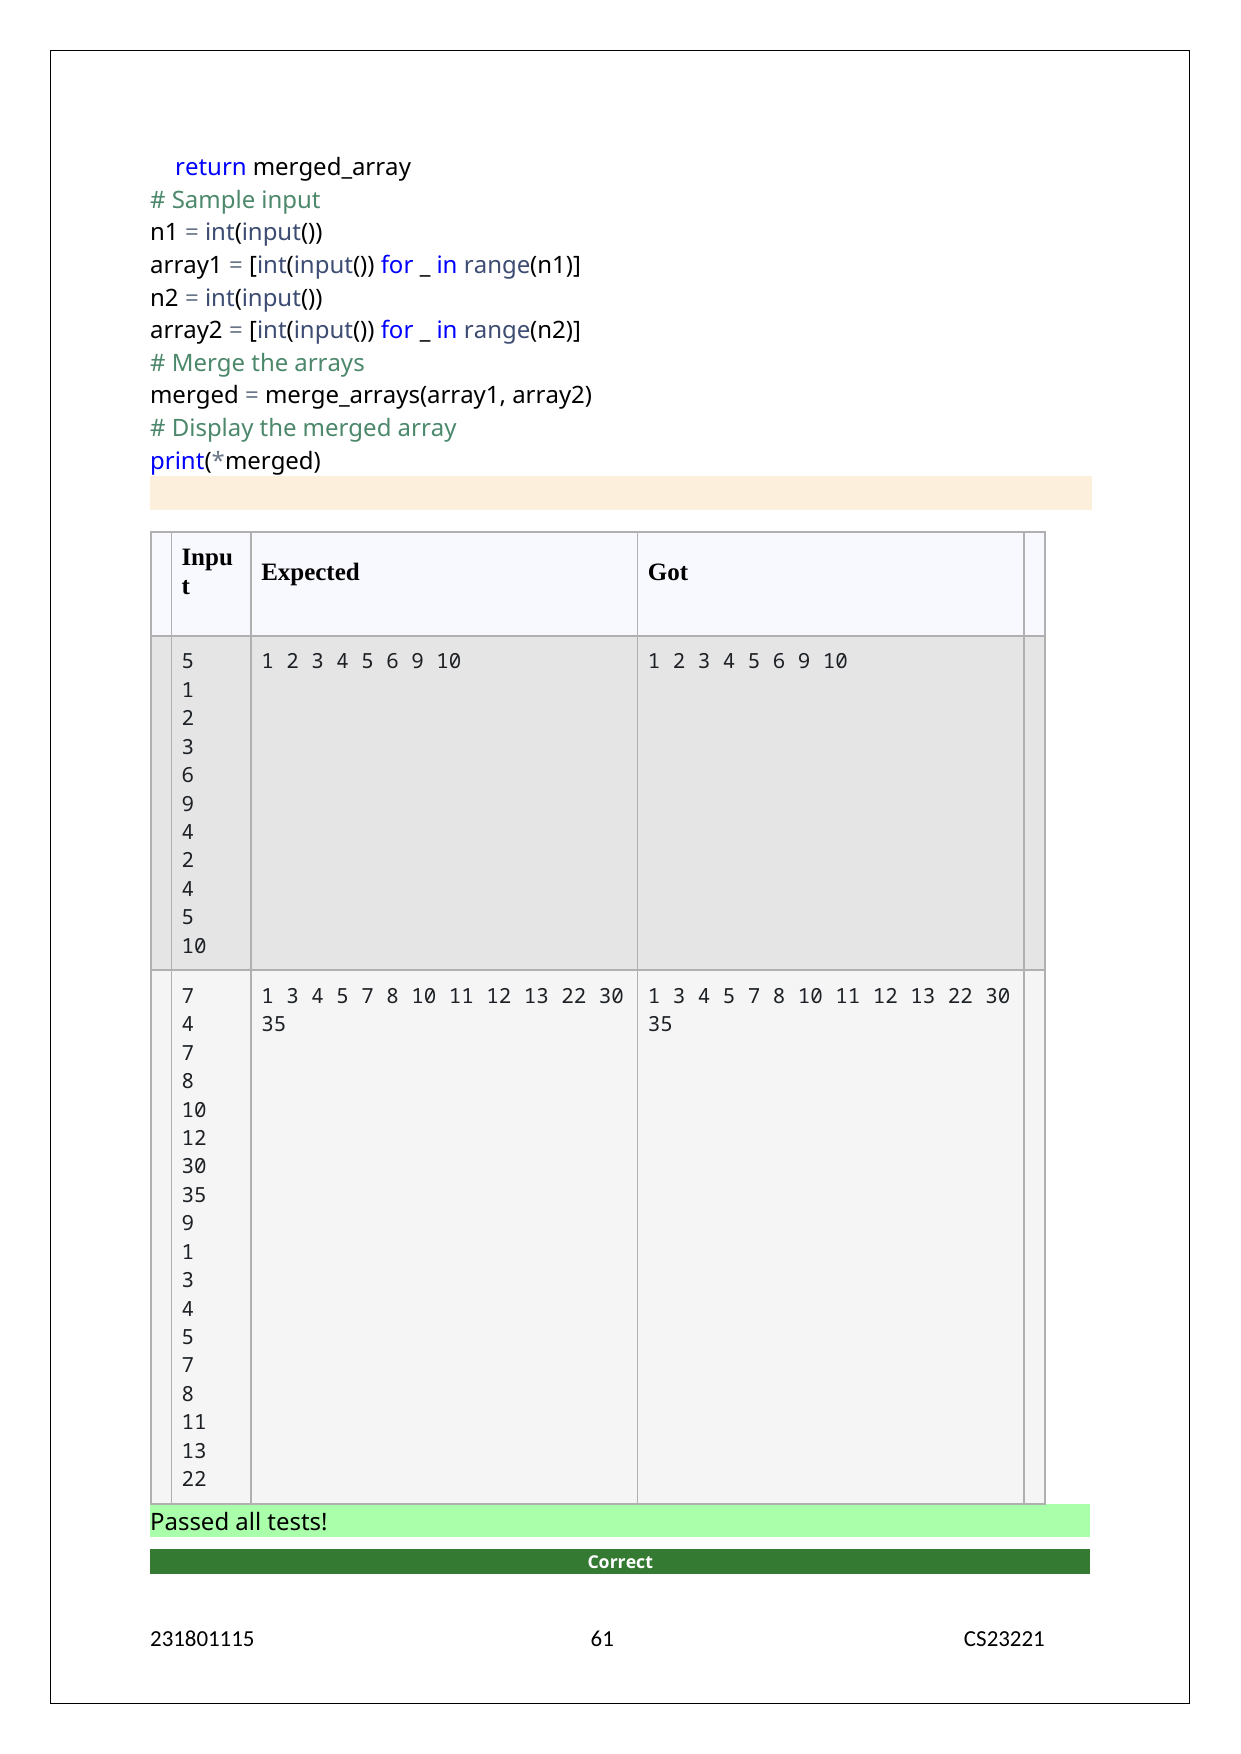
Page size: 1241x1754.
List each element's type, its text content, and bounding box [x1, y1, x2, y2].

text # Display the merged array [150, 411, 1090, 443]
text # Sample input [150, 183, 1090, 215]
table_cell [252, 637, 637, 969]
text # Merge the arrays [150, 346, 1090, 378]
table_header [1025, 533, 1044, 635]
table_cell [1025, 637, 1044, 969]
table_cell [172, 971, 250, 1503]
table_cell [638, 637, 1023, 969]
text array2 = [int(input()) for _ in range(n2)] [150, 313, 1090, 346]
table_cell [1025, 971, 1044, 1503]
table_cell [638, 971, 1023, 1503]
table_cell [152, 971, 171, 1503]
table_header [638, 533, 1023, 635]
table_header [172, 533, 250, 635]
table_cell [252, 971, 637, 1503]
text Passed all tests! [150, 1504, 1090, 1537]
text array1 = [int(input()) for _ in range(n1)] [150, 248, 1090, 280]
text n2 = int(input()) [150, 280, 1090, 313]
text Correct [150, 1549, 1090, 1574]
text print(*merged) [150, 443, 1090, 476]
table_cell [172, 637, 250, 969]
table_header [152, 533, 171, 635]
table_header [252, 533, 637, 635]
text n1 = int(input()) [150, 215, 1090, 248]
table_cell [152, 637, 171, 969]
text return merged_array [150, 150, 1090, 183]
text merged = merge_arrays(array1, array2) [150, 378, 1090, 411]
